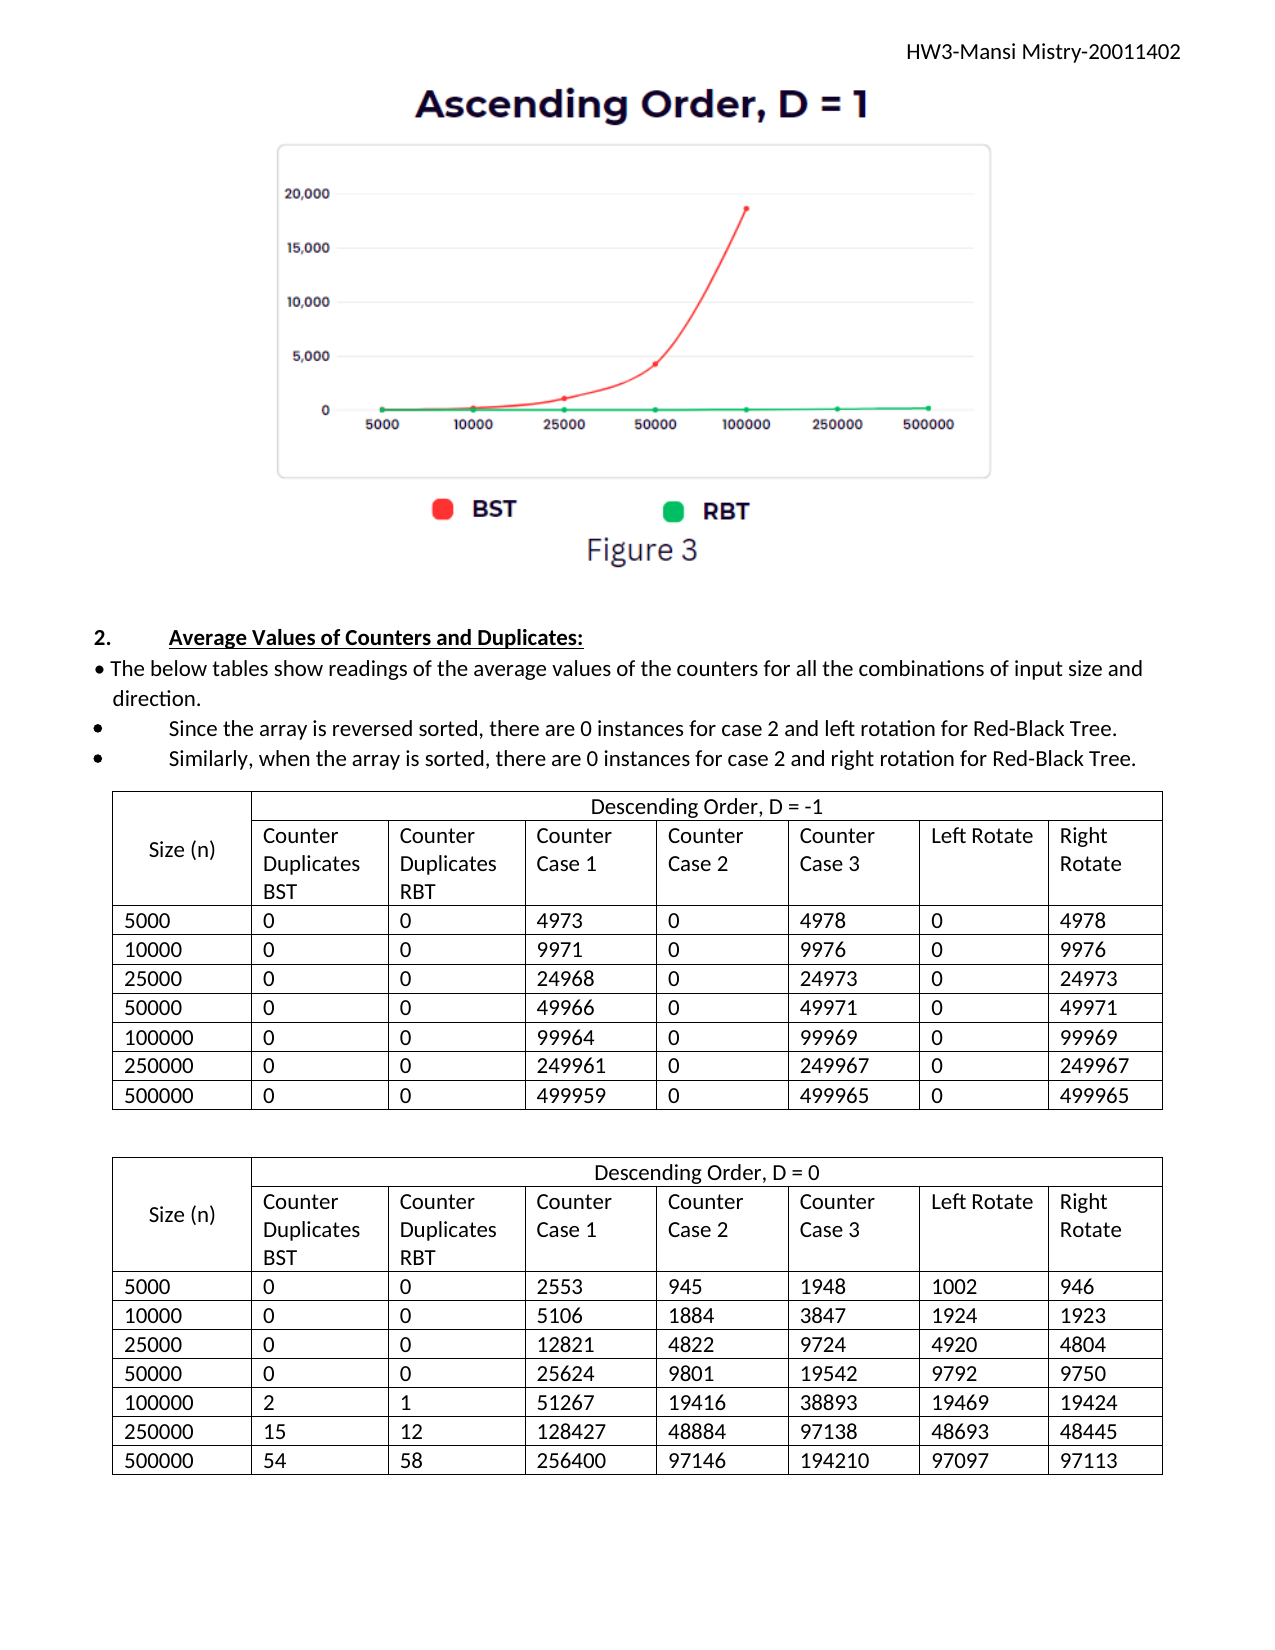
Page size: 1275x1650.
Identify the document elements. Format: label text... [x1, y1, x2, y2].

table_cell 0 [252, 1272, 388, 1300]
table_cell 4822 [657, 1330, 788, 1358]
table_cell 12821 [526, 1330, 656, 1358]
table_cell 0 [252, 1081, 388, 1109]
table_cell Counter Case 1 [526, 1187, 656, 1271]
table_cell 97146 [657, 1446, 788, 1474]
table_cell 0 [252, 935, 388, 963]
table_cell 0 [252, 1301, 388, 1329]
table_cell 5106 [526, 1301, 656, 1329]
table_cell 3847 [789, 1301, 919, 1329]
table_cell 0 [389, 1301, 525, 1329]
table_cell 100000 [113, 1023, 251, 1051]
list Similarly, when the array is sorted, there are 0 instances for case 2 and right rotation for Red-Black Tree. [94, 744, 1181, 772]
table_cell 9971 [526, 935, 656, 963]
table_cell 12 [389, 1417, 525, 1445]
table_cell 97097 [920, 1446, 1048, 1474]
table_cell 945 [657, 1272, 788, 1300]
table_cell 0 [920, 906, 1048, 934]
table_cell 0 [252, 994, 388, 1022]
table_cell 4804 [1049, 1330, 1162, 1358]
table_cell 4973 [526, 906, 656, 934]
table_cell 19469 [920, 1388, 1048, 1416]
table_cell Counter Case 3 [789, 821, 919, 905]
table_cell 58 [389, 1446, 525, 1474]
table_cell 0 [920, 965, 1048, 992]
table_cell 9801 [657, 1359, 788, 1387]
table_cell 0 [389, 1052, 525, 1080]
table_cell Counter Case 2 [657, 821, 788, 905]
table_cell 0 [389, 1081, 525, 1109]
table_cell 49971 [789, 994, 919, 1022]
table_cell 0 [920, 994, 1048, 1022]
table_cell 9976 [789, 935, 919, 963]
table_cell Counter Duplicates BST [252, 1187, 388, 1271]
table_cell Counter Duplicates RBT [389, 1187, 525, 1271]
table_cell 48884 [657, 1417, 788, 1445]
table_cell 0 [657, 935, 788, 963]
table_cell 0 [657, 1081, 788, 1109]
table_cell 99964 [526, 1023, 656, 1051]
table_cell 2553 [526, 1272, 656, 1300]
table_cell 499959 [526, 1081, 656, 1109]
table_cell 1 [389, 1388, 525, 1416]
table_cell 0 [389, 1359, 525, 1387]
table_cell 25624 [526, 1359, 656, 1387]
list • The below tables show readings of the average values of the counters for all the combinations of input size and direction. [94, 654, 1181, 712]
table_cell 0 [252, 1359, 388, 1387]
table_cell 500000 [113, 1446, 251, 1474]
table_cell Counter Case 3 [789, 1187, 919, 1271]
table_cell 249967 [789, 1052, 919, 1080]
table_cell 54 [252, 1446, 388, 1474]
table_cell 25000 [113, 965, 251, 992]
table_cell 24973 [1049, 965, 1162, 992]
table_cell 249961 [526, 1052, 656, 1080]
table_cell 0 [389, 935, 525, 963]
table_cell 99969 [789, 1023, 919, 1051]
table_cell 1923 [1049, 1301, 1162, 1329]
table_cell 0 [920, 1081, 1048, 1109]
table_cell 250000 [113, 1052, 251, 1080]
table_cell 10000 [113, 935, 251, 963]
list Average Values of Counters and Duplicates: [94, 623, 1181, 651]
table_cell 0 [657, 1023, 788, 1051]
table_cell 97138 [789, 1417, 919, 1445]
table_cell 946 [1049, 1272, 1162, 1300]
table_cell 19542 [789, 1359, 919, 1387]
table_cell 5000 [113, 906, 251, 934]
table_cell 48693 [920, 1417, 1048, 1445]
table_cell 24973 [789, 965, 919, 992]
table_cell 48445 [1049, 1417, 1162, 1445]
table_cell 0 [252, 1023, 388, 1051]
table_cell Counter Duplicates BST [252, 821, 388, 905]
table_cell 100000 [113, 1388, 251, 1416]
table_cell 2 [252, 1388, 388, 1416]
table_cell Counter Duplicates RBT [389, 821, 525, 905]
table_cell 9724 [789, 1330, 919, 1358]
table_cell 4920 [920, 1330, 1048, 1358]
table_cell 0 [389, 994, 525, 1022]
table_cell 50000 [113, 1359, 251, 1387]
table_cell 1002 [920, 1272, 1048, 1300]
table_cell 0 [389, 1023, 525, 1051]
table_cell 0 [252, 906, 388, 934]
table_cell 250000 [113, 1417, 251, 1445]
table_cell 49971 [1049, 994, 1162, 1022]
table_cell 1884 [657, 1301, 788, 1329]
table_cell 25000 [113, 1330, 251, 1358]
table_cell 19416 [657, 1388, 788, 1416]
table_cell 51267 [526, 1388, 656, 1416]
table_cell 0 [920, 1052, 1048, 1080]
table_cell 128427 [526, 1417, 656, 1445]
table_header Size (n) [113, 792, 251, 905]
table_cell 5000 [113, 1272, 251, 1300]
table_cell 0 [920, 1023, 1048, 1051]
table_cell Left Rotate [920, 1187, 1048, 1271]
table_cell 19424 [1049, 1388, 1162, 1416]
table_cell 97113 [1049, 1446, 1162, 1474]
table_cell 0 [389, 1272, 525, 1300]
table_header Descending Order, D = 0 [252, 1158, 1162, 1186]
table_cell 9750 [1049, 1359, 1162, 1387]
table_cell Left Rotate [920, 821, 1048, 905]
table_cell Right Rotate [1049, 1187, 1162, 1271]
table_header Size (n) [113, 1158, 251, 1271]
table_cell 24968 [526, 965, 656, 992]
table_cell 0 [252, 1052, 388, 1080]
table_cell 38893 [789, 1388, 919, 1416]
table_cell 49966 [526, 994, 656, 1022]
table_cell 194210 [789, 1446, 919, 1474]
table_cell 0 [657, 1052, 788, 1080]
table_cell 0 [657, 965, 788, 992]
table_cell 0 [389, 1330, 525, 1358]
table_cell 256400 [526, 1446, 656, 1474]
table_cell Counter Case 1 [526, 821, 656, 905]
table_cell 500000 [113, 1081, 251, 1109]
table_cell 0 [657, 994, 788, 1022]
table_cell 0 [252, 1330, 388, 1358]
table_cell 1948 [789, 1272, 919, 1300]
list Since the array is reversed sorted, there are 0 instances for case 2 and left rotation for Red-Black Tree. [94, 714, 1181, 742]
table_cell 249967 [1049, 1052, 1162, 1080]
table_cell 499965 [1049, 1081, 1162, 1109]
table_cell 0 [920, 935, 1048, 963]
table_cell 99969 [1049, 1023, 1162, 1051]
table_cell 0 [389, 965, 525, 992]
table_cell 15 [252, 1417, 388, 1445]
table_cell 0 [252, 965, 388, 992]
table_cell 4978 [1049, 906, 1162, 934]
table_cell 1924 [920, 1301, 1048, 1329]
picture [259, 84, 1016, 575]
table_cell 50000 [113, 994, 251, 1022]
table_cell Right Rotate [1049, 821, 1162, 905]
table_cell 4978 [789, 906, 919, 934]
table_cell Counter Case 2 [657, 1187, 788, 1271]
table_cell 9976 [1049, 935, 1162, 963]
table_cell 0 [657, 906, 788, 934]
table_cell 499965 [789, 1081, 919, 1109]
table_header Descending Order, D = -1 [252, 792, 1162, 820]
table_cell 0 [389, 906, 525, 934]
table_cell 10000 [113, 1301, 251, 1329]
table_cell 9792 [920, 1359, 1048, 1387]
